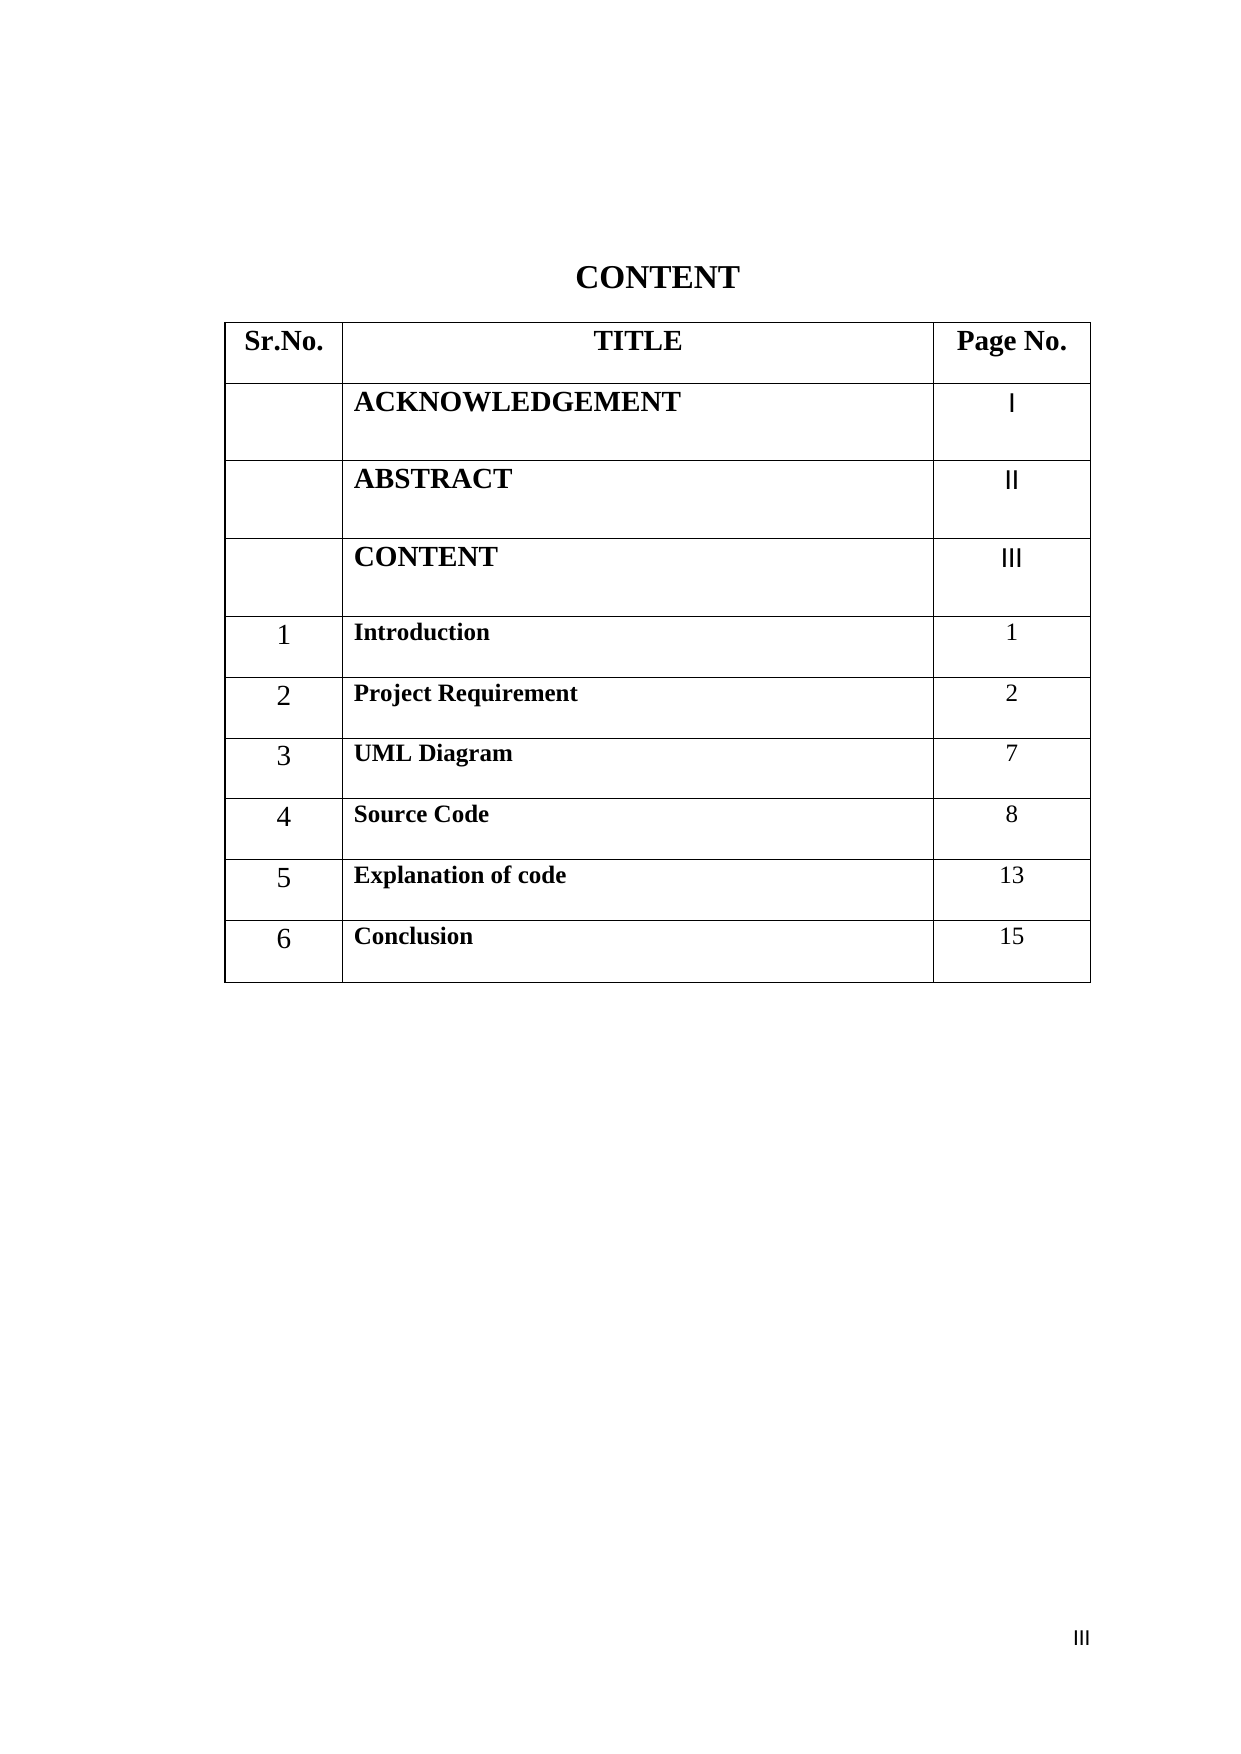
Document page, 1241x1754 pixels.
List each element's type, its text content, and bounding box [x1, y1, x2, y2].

table_cell ABSTRACT [343, 461, 933, 538]
table_cell CONTENT [343, 539, 933, 616]
table_cell UML Diagram [343, 739, 933, 798]
table_cell 6 [226, 921, 342, 982]
table_cell ACKNOWLEDGEMENT [343, 384, 933, 460]
table_cell 13 [934, 860, 1090, 920]
table_cell 2 [226, 678, 342, 737]
table_cell 8 [934, 799, 1090, 859]
table_cell Introduction [343, 617, 933, 677]
table_cell Explanation of code [343, 860, 933, 920]
table_cell 15 [934, 921, 1090, 982]
table_cell 3 [226, 739, 342, 798]
table_cell 1 [934, 617, 1090, 677]
table_cell [226, 461, 342, 538]
table_cell 4 [226, 799, 342, 859]
table_header Sr.No. [226, 323, 342, 383]
text CONTENT [225, 257, 1090, 295]
table_cell II [934, 461, 1090, 538]
table_cell [226, 539, 342, 616]
table_cell [226, 384, 342, 460]
table_cell Source Code [343, 799, 933, 859]
table_header TITLE [343, 323, 933, 383]
table_cell Project Requirement [343, 678, 933, 737]
table_cell III [934, 539, 1090, 616]
table_cell 1 [226, 617, 342, 677]
table_cell 7 [934, 739, 1090, 798]
table_cell Conclusion [343, 921, 933, 982]
table_cell 2 [934, 678, 1090, 737]
table_cell I [934, 384, 1090, 460]
table_header Page No. [934, 323, 1090, 383]
table_cell 5 [226, 860, 342, 920]
